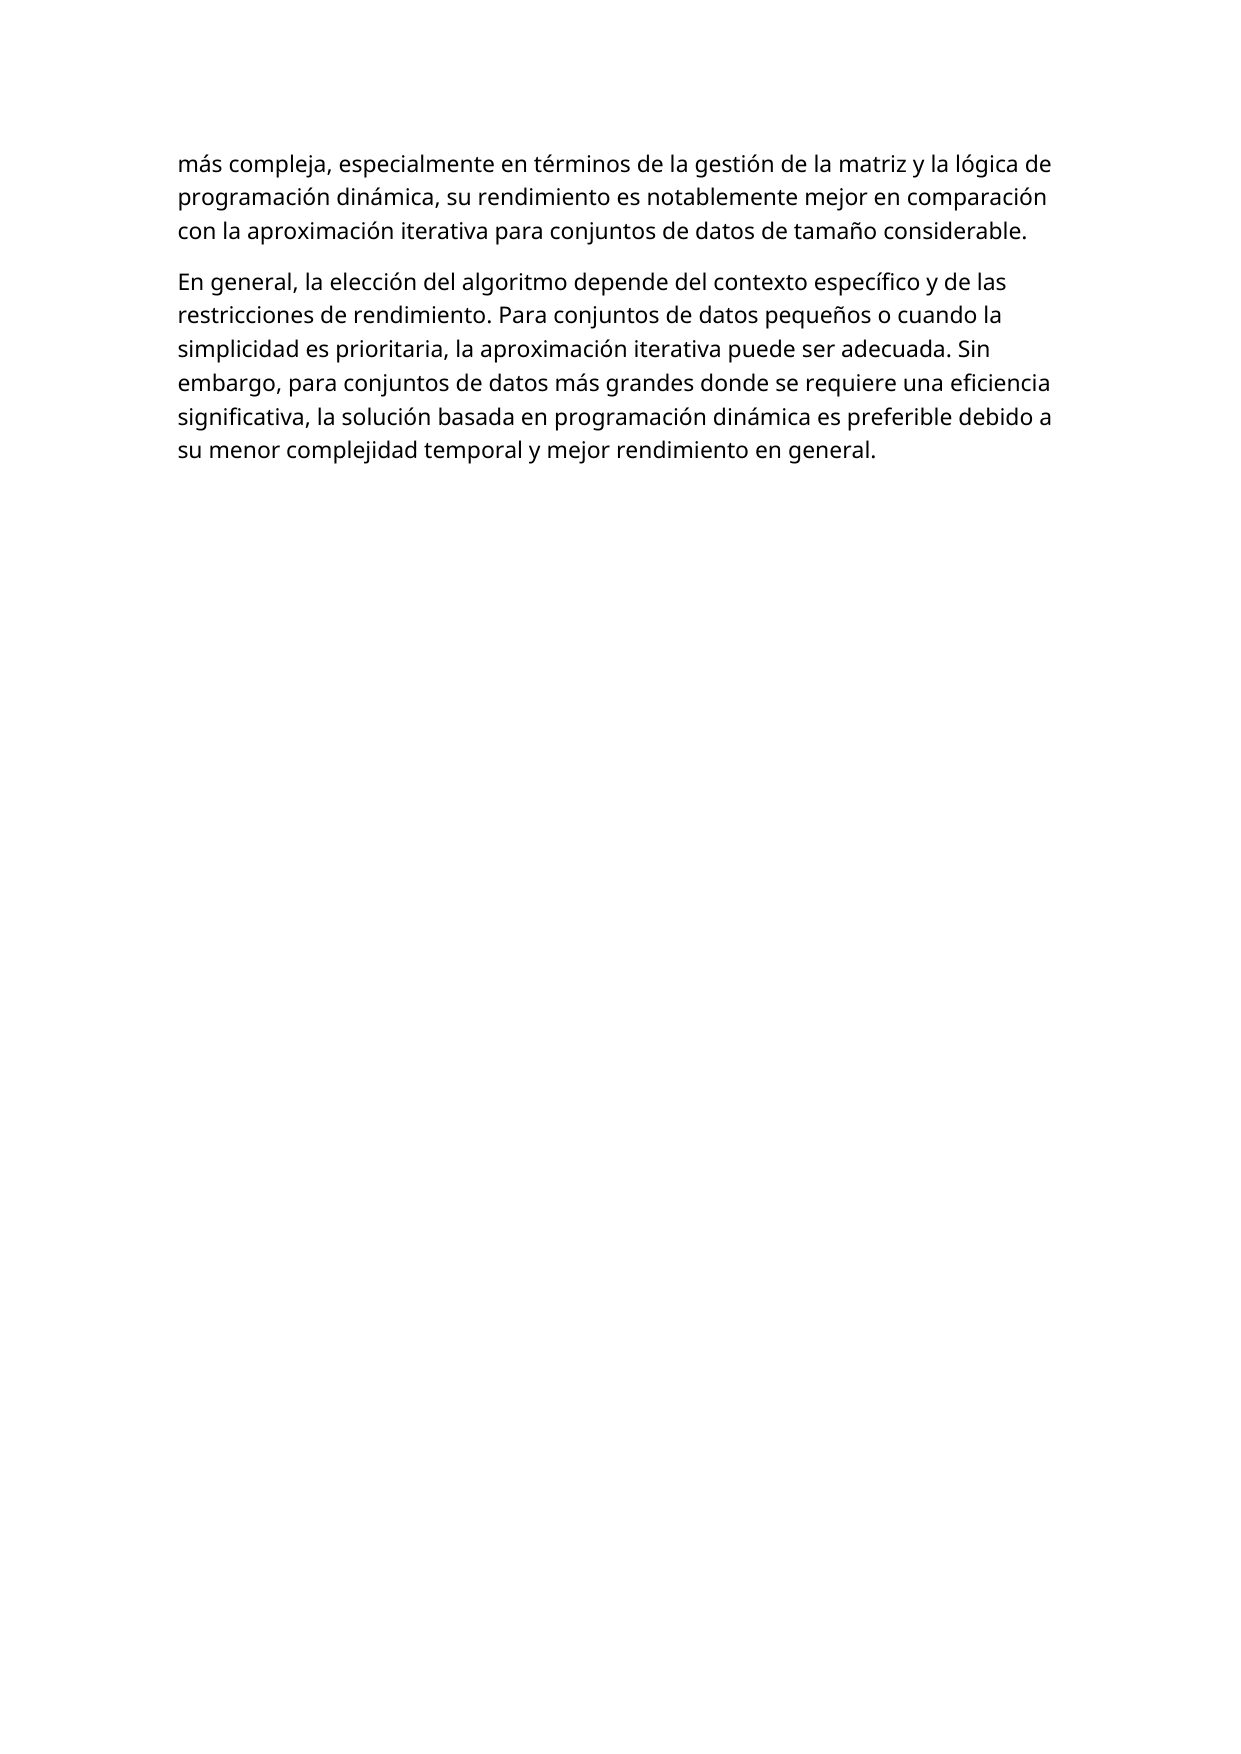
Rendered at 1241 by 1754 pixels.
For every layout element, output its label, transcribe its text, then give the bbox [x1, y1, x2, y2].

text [177, 148, 1063, 246]
text En general, la elección del algoritmo depende del contexto específico y de las restricciones de rendimiento. Para conjuntos de datos pequeños o cuando la simplicidad es prioritaria, la aproximación iterativa puede ser adecuada. Sin embargo, para conjuntos de datos más grandes donde se requiere una eficiencia significativa, la solución basada en programación dinámica es preferible debido a su menor complejidad temporal y mejor rendimiento en general. [177, 266, 1063, 466]
